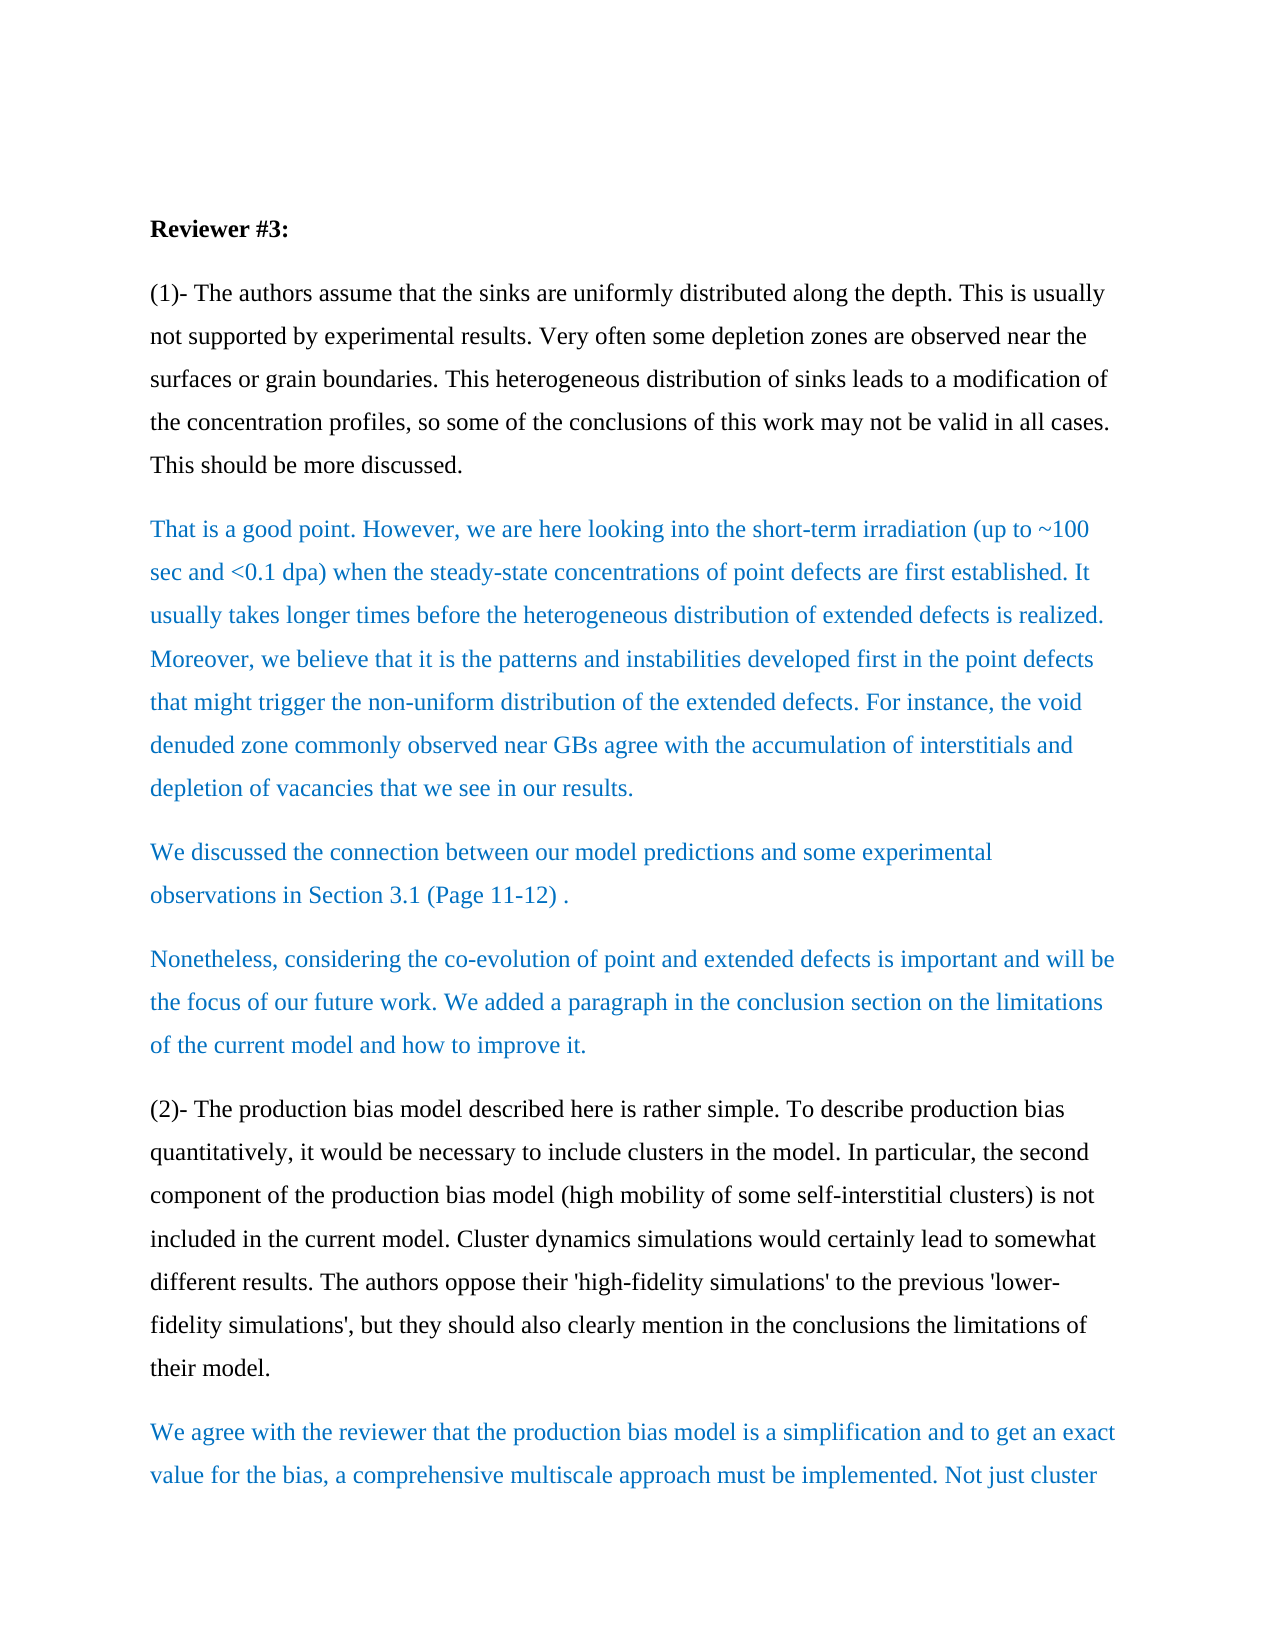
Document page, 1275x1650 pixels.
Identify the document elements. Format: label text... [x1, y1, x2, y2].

text We discussed the connection between our model predictions and some experimental observations in Section 3.1 (Page 11-12) . [150, 837, 1125, 909]
text Nonetheless, considering the co-evolution of point and extended defects is important and will be the focus of our future work. We added a paragraph in the conclusion section on the limitations of the current model and how to improve it. [150, 944, 1125, 1059]
text That is a good point. However, we are here looking into the short-term irradiation (up to ~100 sec and <0.1 dpa) when the steady-state concentrations of point defects are first established. It usually takes longer times before the heterogeneous distribution of extended defects is realized. Moreover, we believe that it is the patterns and instabilities developed first in the point defects that might trigger the non-uniform distribution of the extended defects. For instance, the void denuded zone commonly observed near GBs agree with the accumulation of interstitials and depletion of vacancies that we see in our results. [150, 514, 1125, 802]
text (2)- The production bias model described here is rather simple. To describe production bias quantitatively, it would be necessary to include clusters in the model. In particular, the second component of the production bias model (high mobility of some self-interstitial clusters) is not included in the current model. Cluster dynamics simulations would certainly lead to somewhat different results. The authors oppose their 'high-fidelity simulations' to the previous 'lower-fidelity simulations', but they should also clearly mention in the conclusions the limitations of their model. [150, 1094, 1125, 1382]
text (1)- The authors assume that the sinks are uniformly distributed along the depth. This is usually not supported by experimental results. Very often some depletion zones are observed near the surfaces or grain boundaries. This heterogeneous distribution of sinks leads to a modification of the concentration profiles, so some of the conclusions of this work may not be valid in all cases. This should be more discussed. [150, 278, 1125, 479]
text Reviewer #3: [150, 214, 1125, 243]
